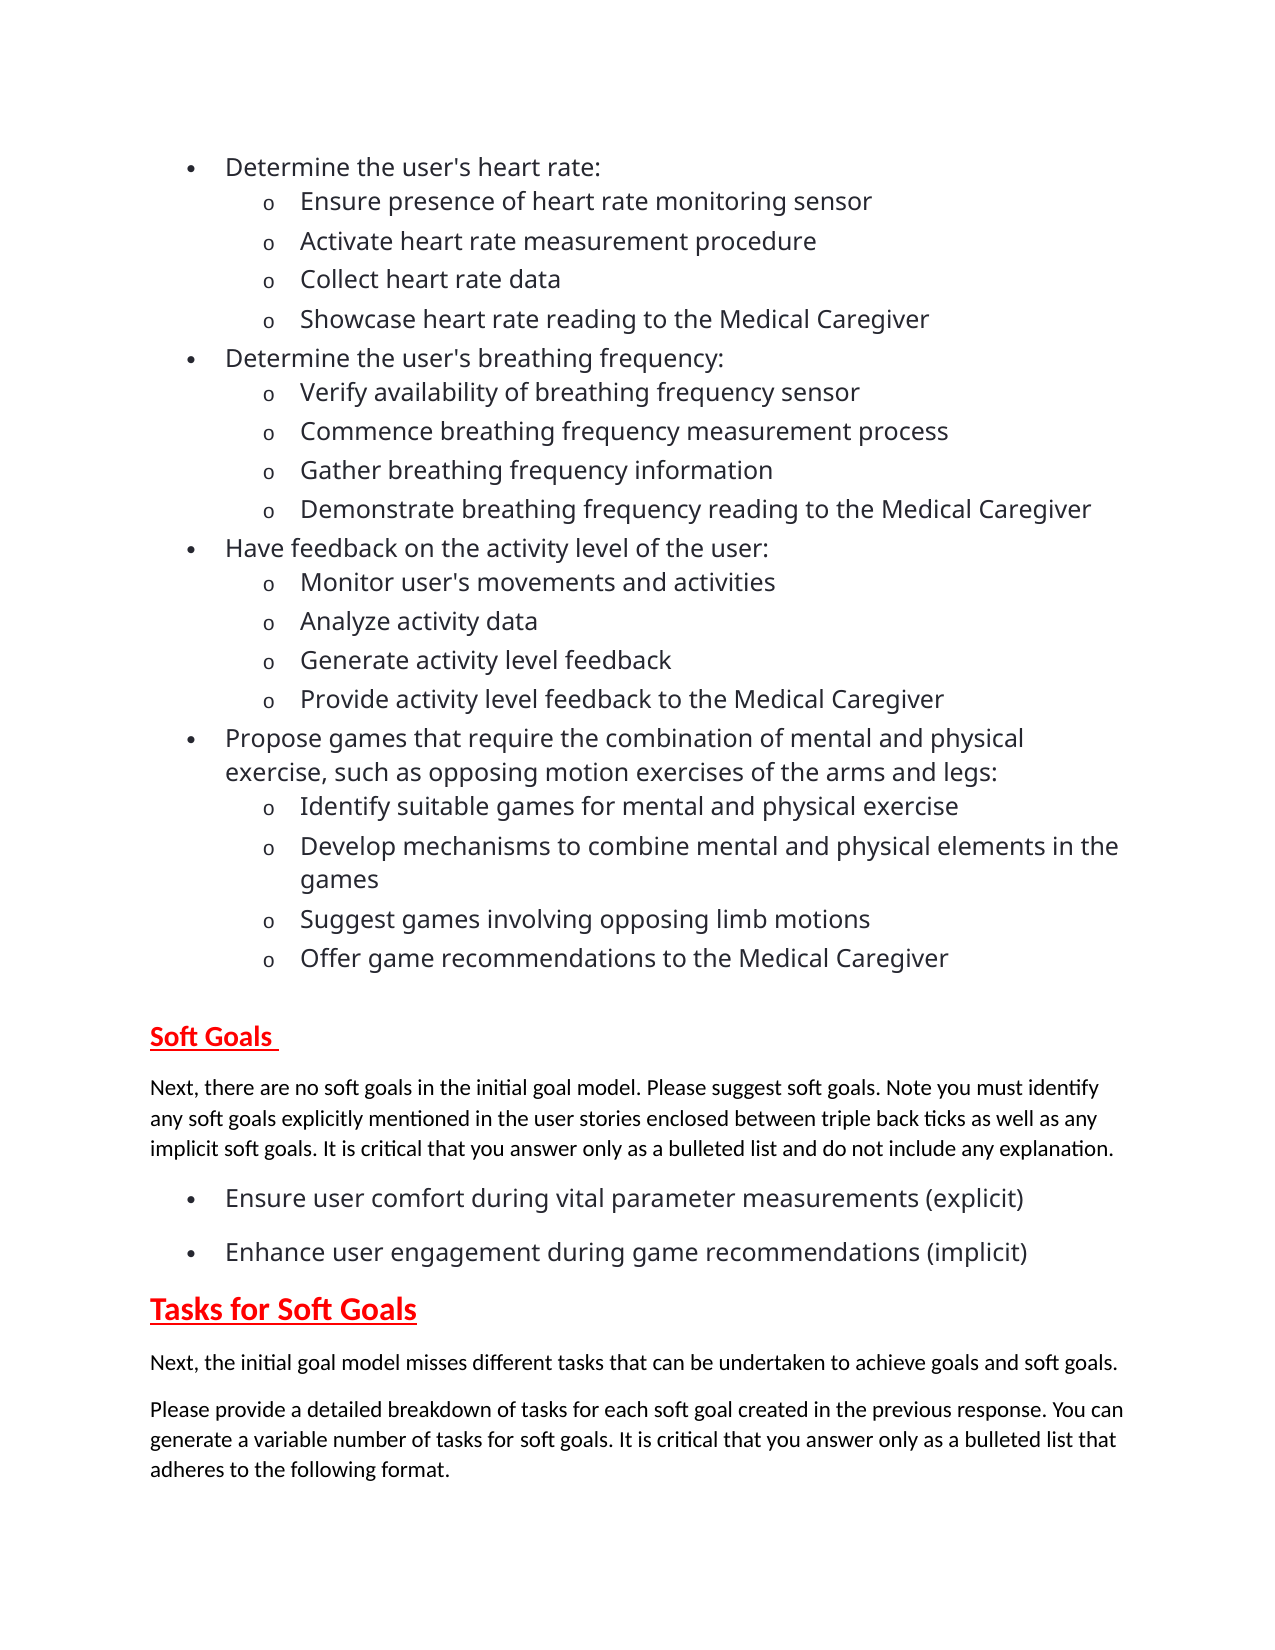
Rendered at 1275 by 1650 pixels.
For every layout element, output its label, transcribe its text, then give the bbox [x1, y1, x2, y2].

text Next, there are no soft goals in the initial goal model. Please suggest soft goals. Note you must identify any soft goals explicitly mentioned in the user stories enclosed between triple back ticks as well as any implicit soft goals. It is critical that you answer only as a bulleted list and do not include any explanation. [150, 1073, 1125, 1162]
text Tasks for Soft Goals [150, 1288, 1125, 1328]
list Ensure user comfort during vital parameter measurements (explicit) [187, 1181, 1125, 1215]
list Propose games that require the combination of mental and physical exercise, such as opposing motion exercises of the arms and legs: [187, 721, 1125, 789]
text Next, the initial goal model misses different tasks that can be undertaken to achieve goals and soft goals. [150, 1348, 1125, 1376]
list Enhance user engagement during game recommendations (implicit) [187, 1234, 1125, 1268]
list Determine the user's heart rate: [187, 150, 1125, 184]
list Generate activity level feedback [262, 643, 1125, 677]
list Verify availability of breathing frequency sensor [262, 374, 1125, 408]
list Develop mechanisms to combine mental and physical elements in the games [262, 828, 1125, 896]
list Gather breathing frequency information [262, 452, 1125, 487]
list Offer game recommendations to the Medical Caregiver [262, 940, 1125, 974]
list Collect heart rate data [262, 262, 1125, 296]
text Soft Goals [150, 1018, 1125, 1054]
list Activate heart rate measurement procedure [262, 223, 1125, 257]
list Monitor user's movements and activities [262, 565, 1125, 599]
list Commence breathing frequency measurement process [262, 413, 1125, 447]
list Suggest games involving opposing limb motions [262, 901, 1125, 935]
text Please provide a detailed breakdown of tasks for each soft goal created in the previous response. You can generate a variable number of tasks for soft goals. It is critical that you answer only as a bulleted list that adheres to the following format. [150, 1395, 1125, 1484]
list Have feedback on the activity level of the user: [187, 531, 1125, 565]
list Determine the user's breathing frequency: [187, 340, 1125, 374]
list Demonstrate breathing frequency reading to the Medical Caregiver [262, 492, 1125, 526]
list Showcase heart rate reading to the Medical Caregiver [262, 301, 1125, 335]
list Analyze activity data [262, 604, 1125, 638]
list Provide activity level feedback to the Medical Caregiver [262, 682, 1125, 716]
list Ensure presence of heart rate monitoring sensor [262, 184, 1125, 218]
list Identify suitable games for mental and physical exercise [262, 789, 1125, 823]
